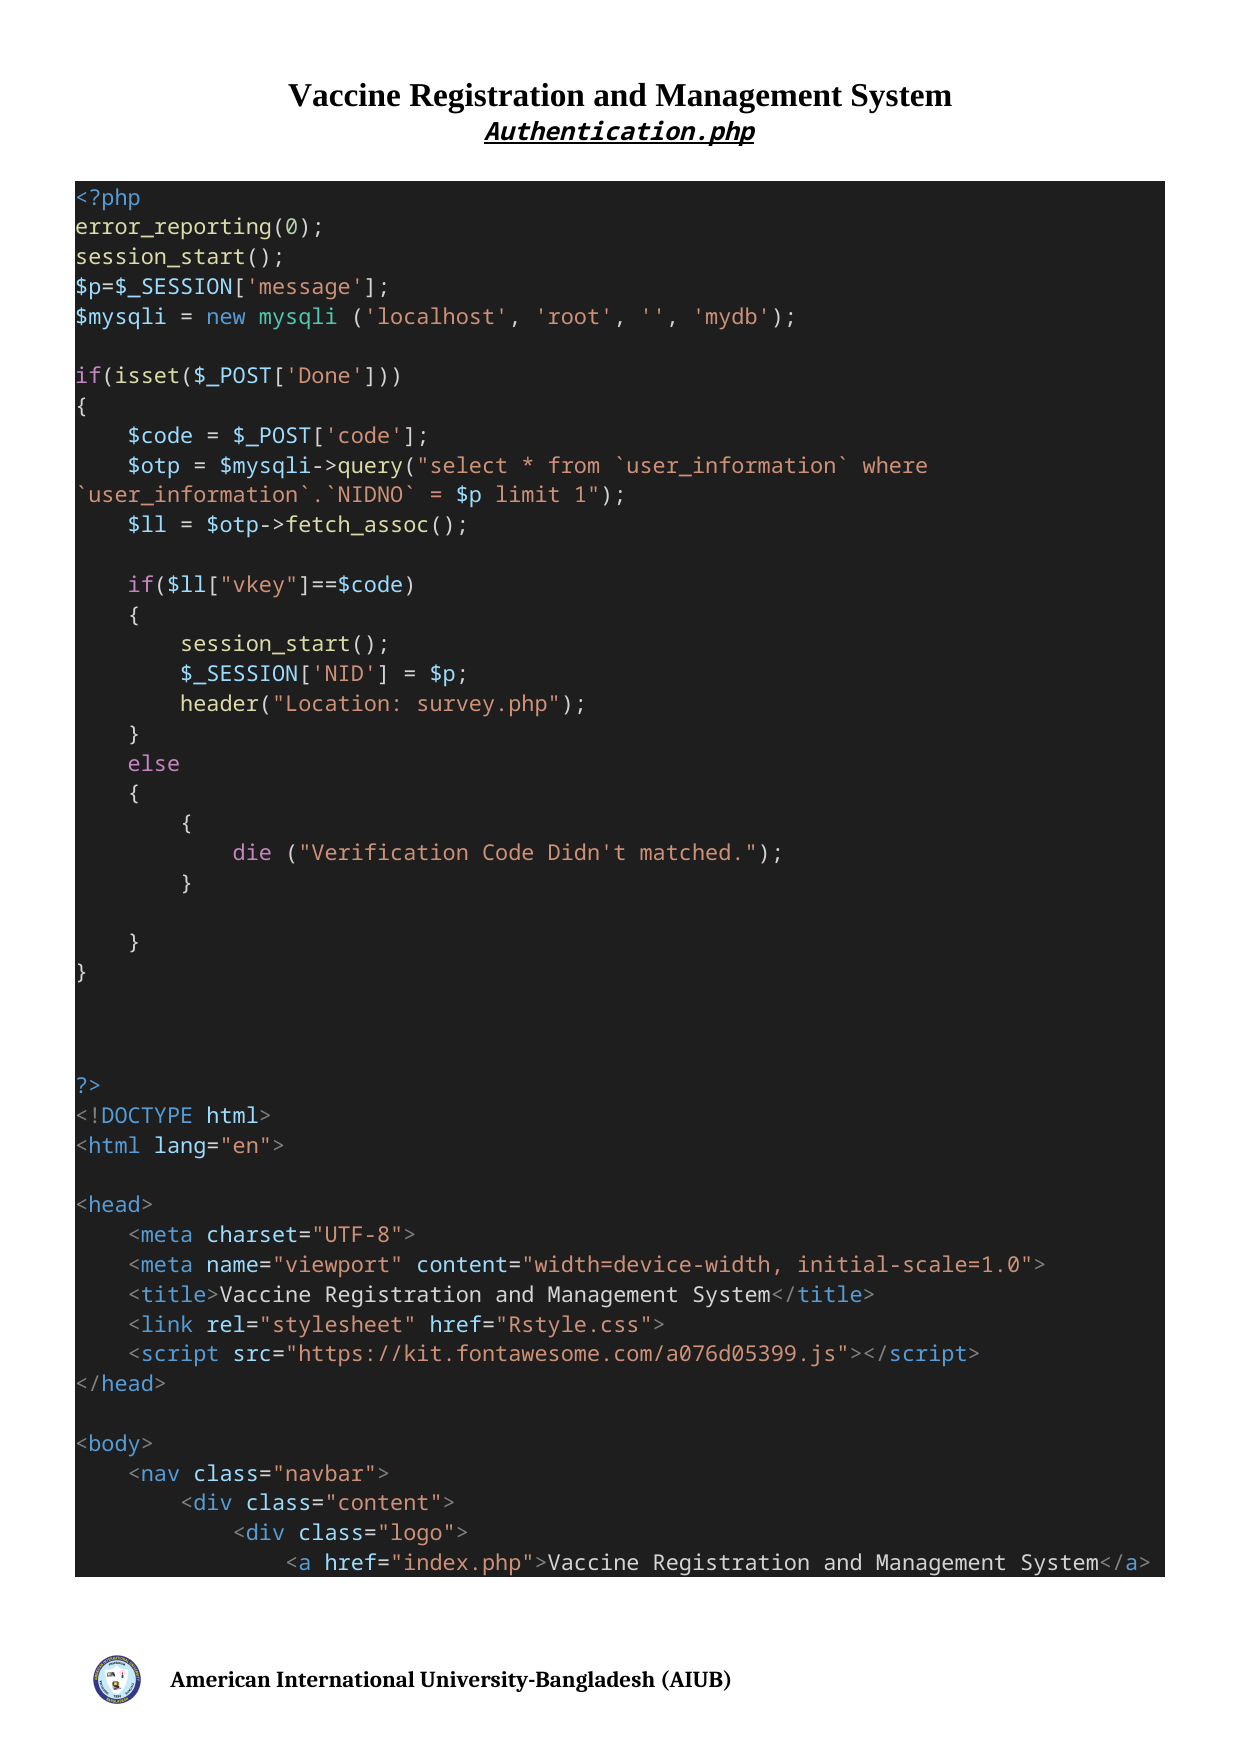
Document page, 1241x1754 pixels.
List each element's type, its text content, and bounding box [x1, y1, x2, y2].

text $_SESSION['NID'] = $p; [75, 658, 1165, 688]
text ?> [75, 1070, 1165, 1100]
text <?php [75, 181, 1165, 211]
text <nav class="navbar"> [75, 1458, 1165, 1487]
text if($ll["vkey"]==$code) [75, 569, 1165, 598]
text <script src="https://kit.fontawesome.com/a076d05399.js"></script> [75, 1338, 1165, 1368]
text <a href="index.php">Vaccine Registration and Management System</a> [75, 1547, 1165, 1577]
text else [75, 747, 1165, 777]
text <html lang="en"> [75, 1130, 1165, 1160]
text } [75, 718, 1165, 747]
text $otp = $mysqli->query("select * from `user_information` where `user_information`.`NIDNO` = $p limit 1"); [75, 449, 1165, 509]
text { [75, 807, 1165, 837]
text <!DOCTYPE html> [75, 1100, 1165, 1130]
text $code = $_POST['code']; [75, 420, 1165, 449]
text { [75, 777, 1165, 807]
text session_start(); [75, 241, 1165, 271]
text <link rel="stylesheet" href="Rstyle.css"> [75, 1309, 1165, 1338]
text <div class="logo"> [75, 1517, 1165, 1547]
text error_reporting(0); [75, 211, 1165, 241]
text { [75, 390, 1165, 420]
text { [75, 598, 1165, 628]
text if(isset($_POST['Done'])) [75, 360, 1165, 390]
text <body> [75, 1428, 1165, 1458]
text header("Location: survey.php"); [75, 688, 1165, 718]
text } [75, 956, 1165, 986]
text <meta charset="UTF-8"> [75, 1219, 1165, 1249]
text } [75, 867, 1165, 896]
text <div class="content"> [75, 1487, 1165, 1517]
text } [75, 926, 1165, 956]
text die ("Verification Code Didn't matched."); [75, 837, 1165, 867]
text </head> [75, 1368, 1165, 1398]
text Authentication.php [75, 113, 1165, 147]
picture [92, 1654, 142, 1705]
text $mysqli = new mysqli ('localhost', 'root', '', 'mydb'); [75, 301, 1165, 330]
text $ll = $otp->fetch_assoc(); [75, 509, 1165, 539]
text session_start(); [75, 628, 1165, 658]
text <head> [75, 1189, 1165, 1219]
text $p=$_SESSION['message']; [75, 271, 1165, 301]
text <meta name="viewport" content="width=device-width, initial-scale=1.0"> [75, 1249, 1165, 1279]
text <title>Vaccine Registration and Management System</title> [75, 1279, 1165, 1309]
